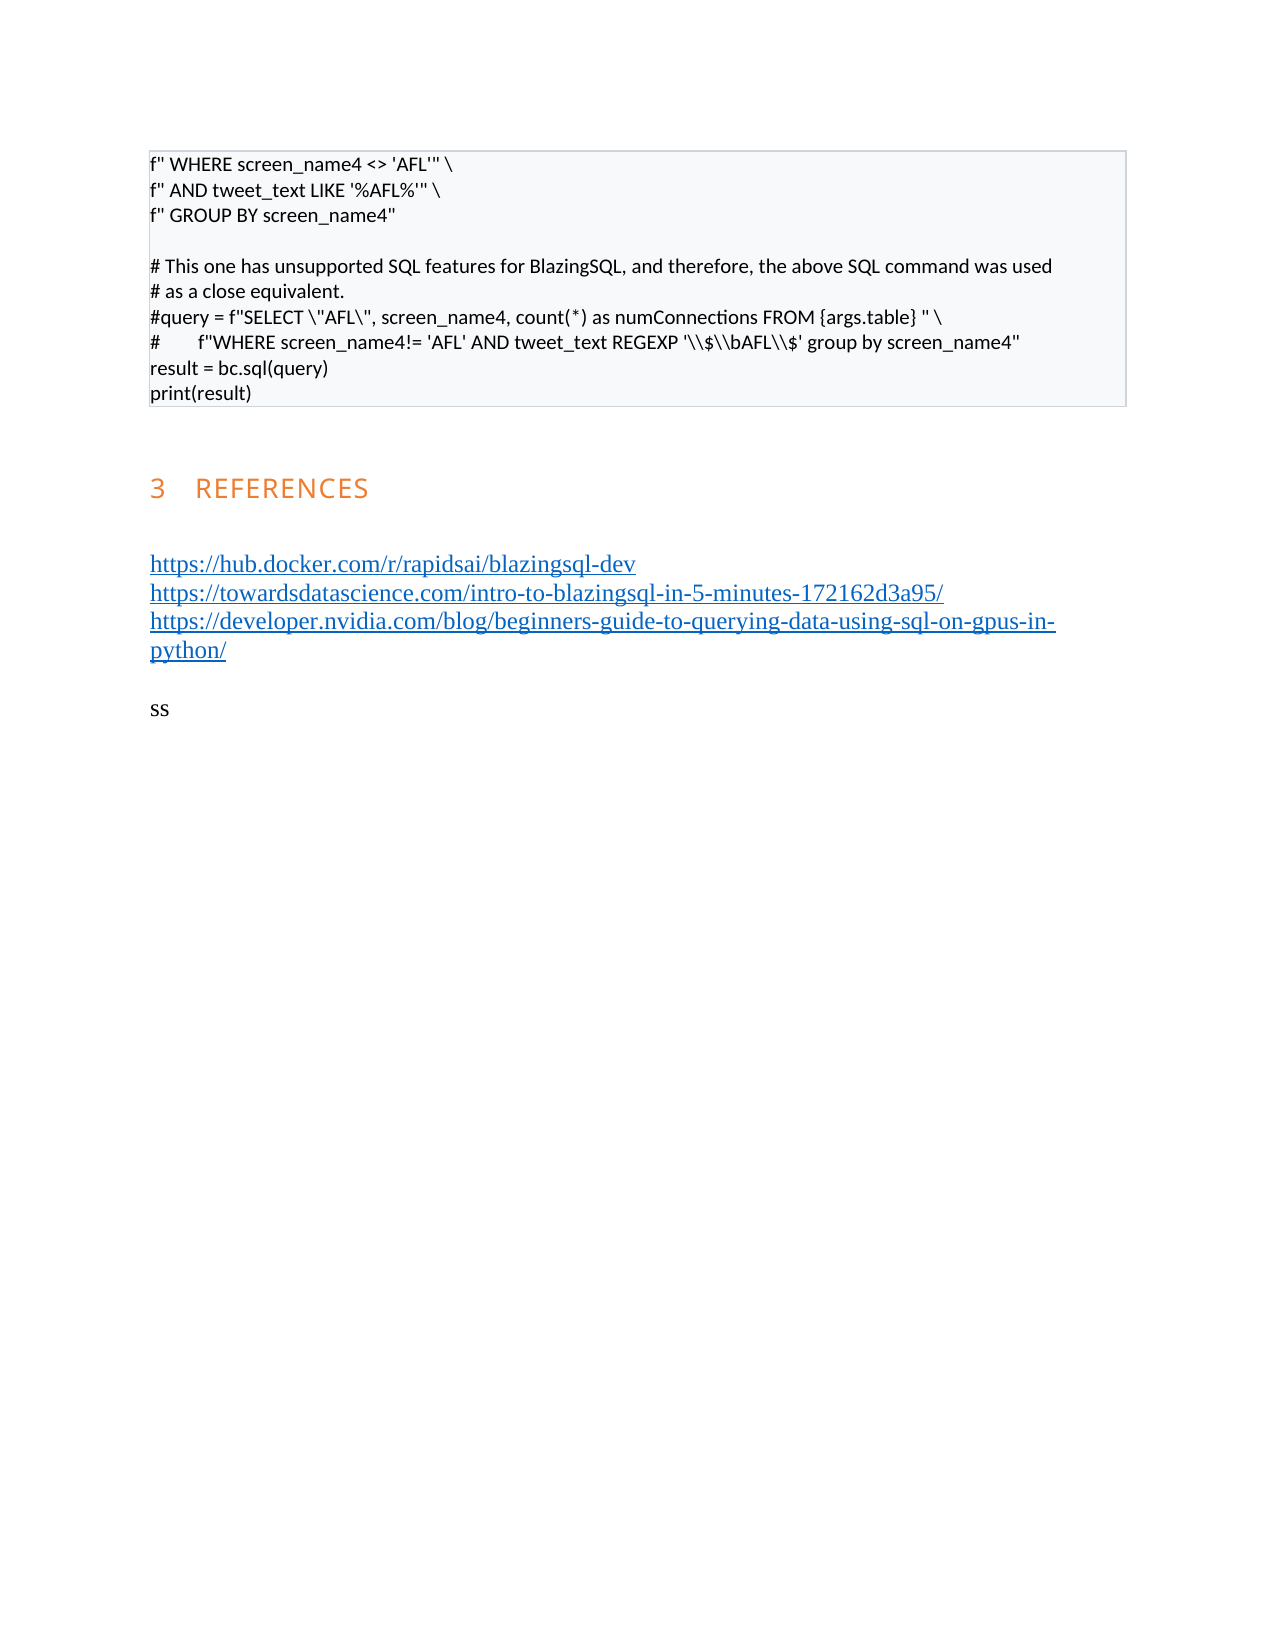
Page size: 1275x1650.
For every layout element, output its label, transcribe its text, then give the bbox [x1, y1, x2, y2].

text # f"WHERE screen_name4!= 'AFL' AND tweet_text REGEXP '\\$\\bAFL\\$' group by screen_name4" [150, 329, 1125, 355]
subtitle References [150, 470, 1125, 507]
text # This one has unsupported SQL features for BlazingSQL, and therefore, the above SQL command was used [150, 253, 1125, 279]
text f" WHERE screen_name4 <> 'AFL'" \ [150, 152, 1125, 177]
text f" GROUP BY screen_name4" [150, 202, 1125, 228]
text result = bc.sql(query) [150, 355, 1125, 379]
text #query = f"SELECT \"AFL\", screen_name4, count(*) as numConnections FROM {args.table} " \ [150, 304, 1125, 329]
text # as a close equivalent. [150, 279, 1125, 304]
text f" AND tweet_text LIKE '%AFL%'" \ [150, 177, 1125, 202]
text https://hub.docker.com/r/rapidsai/blazingsql-dev [150, 549, 1125, 578]
text https://developer.nvidia.com/blog/beginners-guide-to-querying-data-using-sql-on-gpus-in-python/ [150, 606, 1125, 664]
text print(result) [150, 379, 1125, 406]
text https://towardsdatascience.com/intro-to-blazingsql-in-5-minutes-172162d3a95/ [150, 578, 1125, 606]
text ss [150, 693, 1125, 721]
